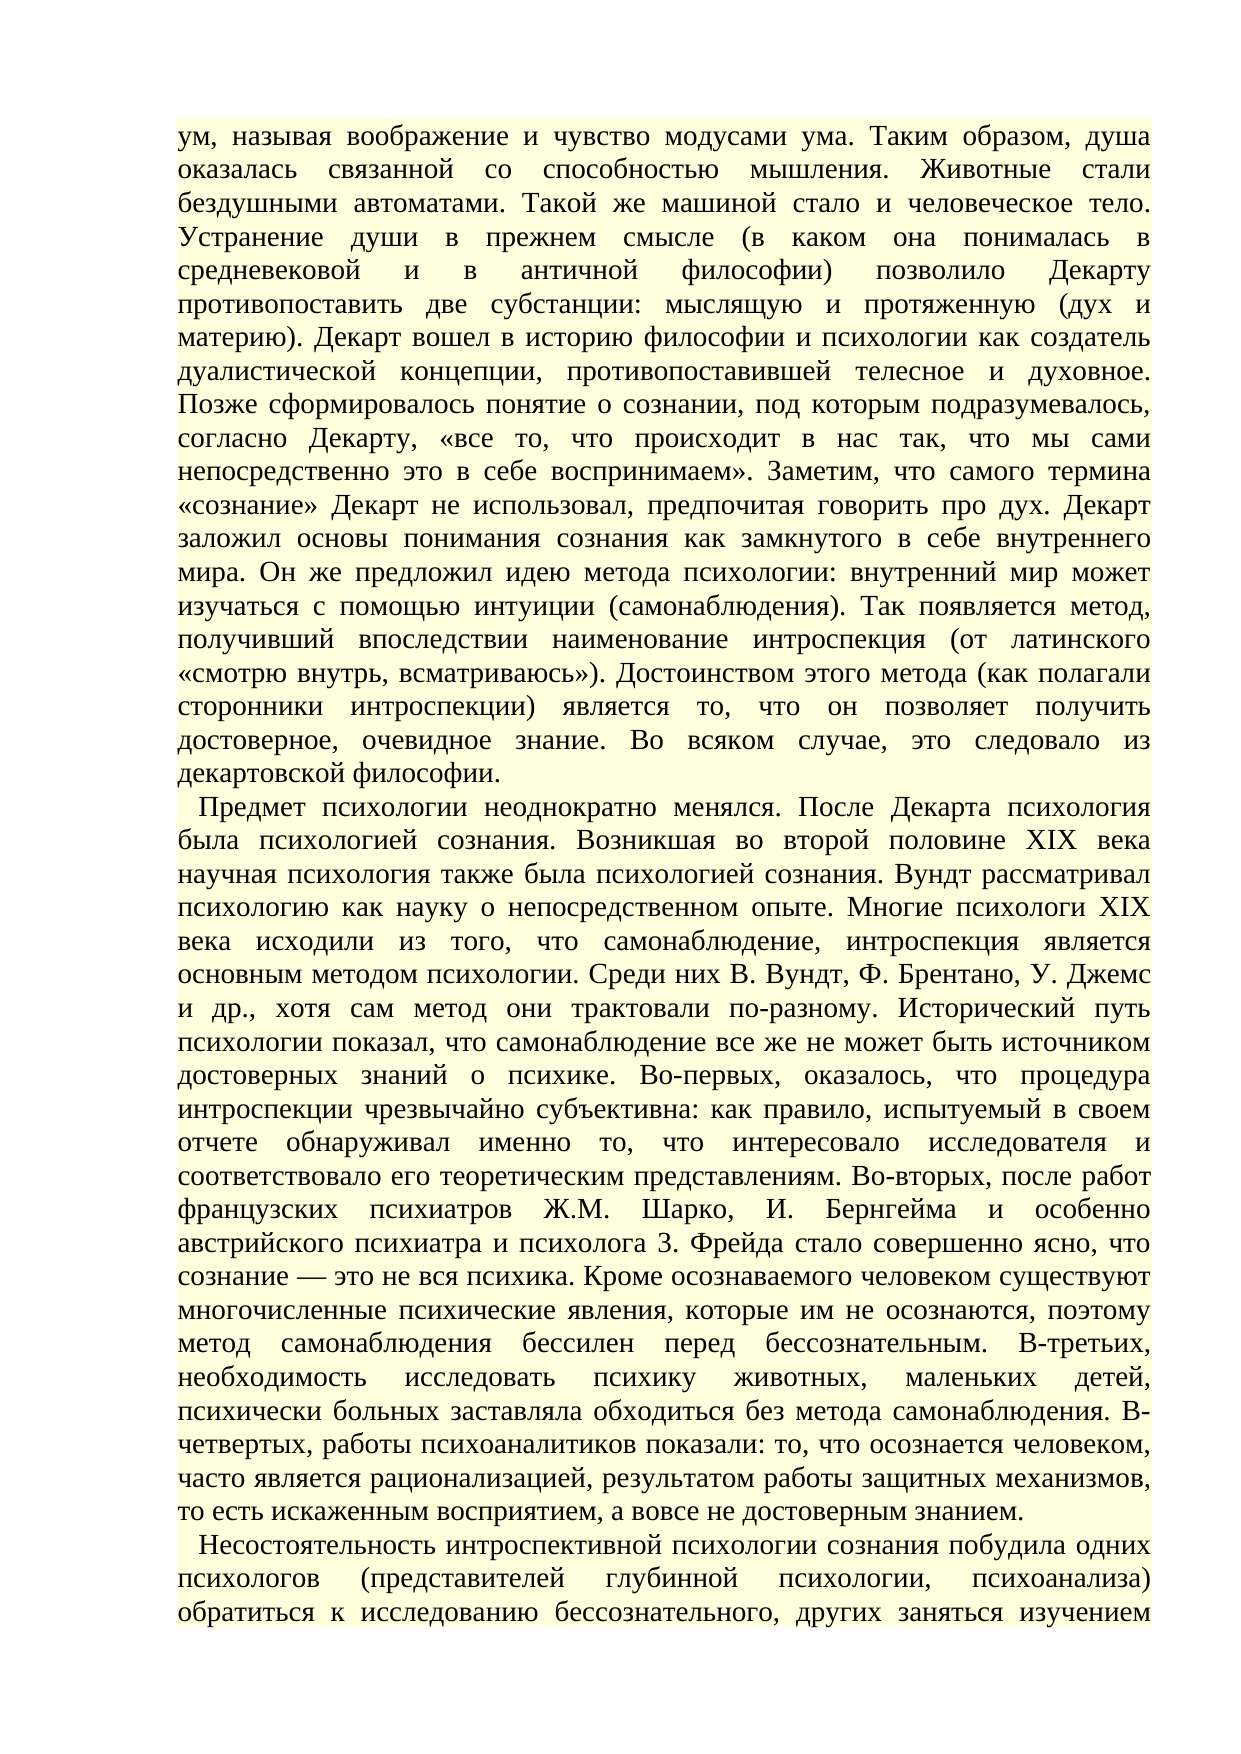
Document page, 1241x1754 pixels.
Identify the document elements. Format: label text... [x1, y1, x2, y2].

text Предмет психологии неоднократно менялся. После Декарта психология была психологией сознания. Возникшая во второй половине XIX века научная психология также была психологией сознания. Вундт рассматривал психологию как науку о непосредственном опыте. Многие психологи XIX века исходили из того, что самонаблюдение, интроспекция является основным методом психологии. Среди них В. Вундт, Ф. Брентано, У. Джемс и др., хотя сам метод они трактовали по-разному. Исторический путь психологии показал, что самонаблюдение все же не может быть источником достоверных знаний о психике. Во-первых, оказалось, что процедура интроспекции чрезвычайно субъективна: как правило, испытуемый в своем отчете обнаруживал именно то, что интересовало исследователя и соответствовало его теоретическим представлениям. Во-вторых, после работ французских психиатров Ж.М. Шарко, И. Бернгейма и особенно австрийского психиатра и психолога 3. Фрейда стало совершенно ясно, что сознание — это не вся психика. Кроме осознаваемого человеком существуют многочисленные психические явления, которые им не осознаются, поэтому метод самонаблюдения бессилен перед бессознательным. В-третьих, необходимость исследовать психику животных, маленьких детей, психически больных заставляла обходиться без метода самонаблюдения. В-четвертых, работы психоаналитиков показали: то, что осознается человеком, часто является рационализацией, результатом работы защитных механизмов, то есть искаженным восприятием, а вовсе не достоверным знанием. [177, 789, 1152, 1527]
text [177, 118, 1152, 789]
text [177, 1527, 1152, 1627]
